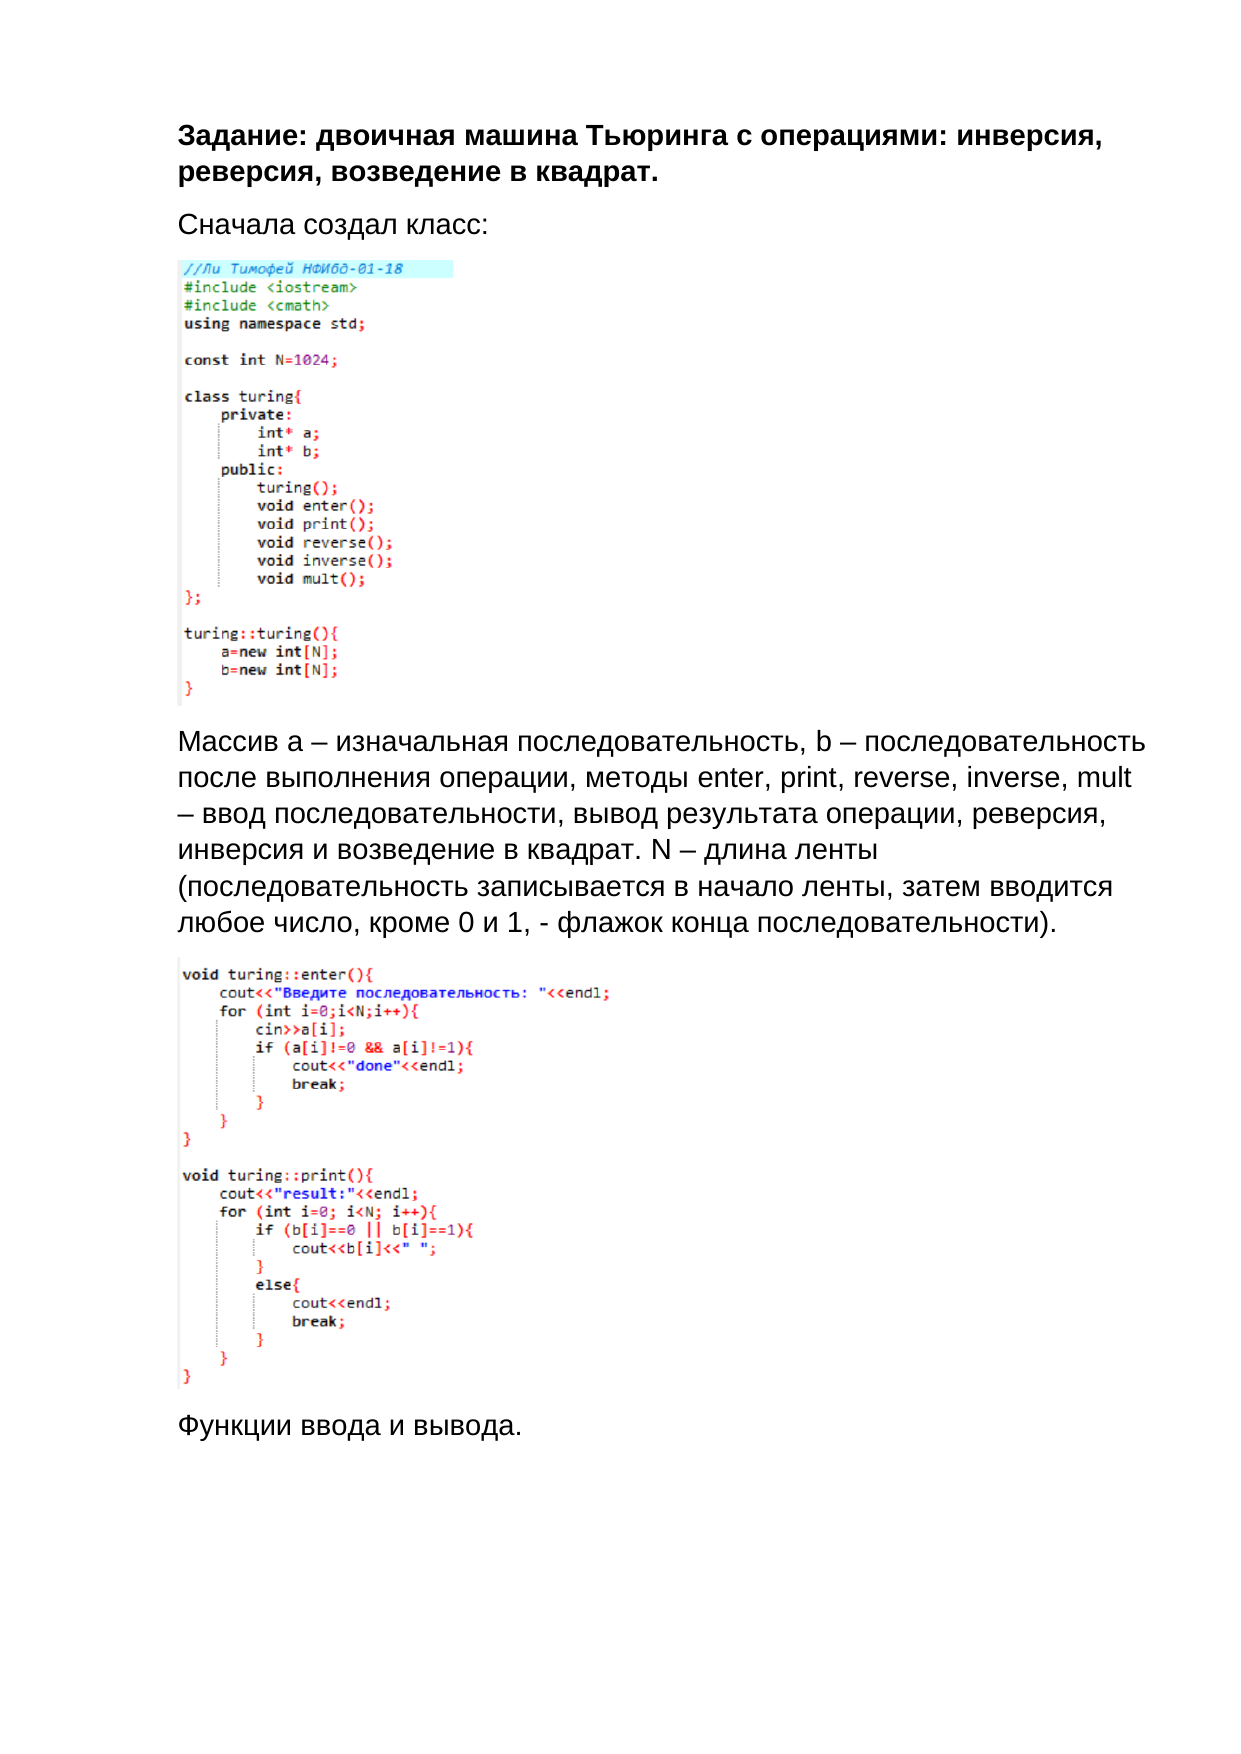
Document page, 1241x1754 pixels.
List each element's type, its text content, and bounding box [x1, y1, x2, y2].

picture [177, 260, 454, 706]
text Функции ввода и вывода. [177, 1407, 1152, 1441]
text Сначала создал класс: [177, 207, 1152, 241]
text Задание: двоичная машина Тьюринга с операциями: инверсия, реверсия, возведение в квадрат. [177, 118, 1152, 188]
picture [177, 957, 627, 1389]
text Массив a – изначальная последовательность, b – последовательность после выполнения операции, методы enter, print, reverse, inverse, mult – ввод последовательности, вывод результата операции, реверсия, инверсия и возведение в квадрат. N – длина ленты (последовательность записывается в начало ленты, затем вводится любое число, кроме 0 и 1, - флажок конца последовательности). [177, 724, 1152, 938]
